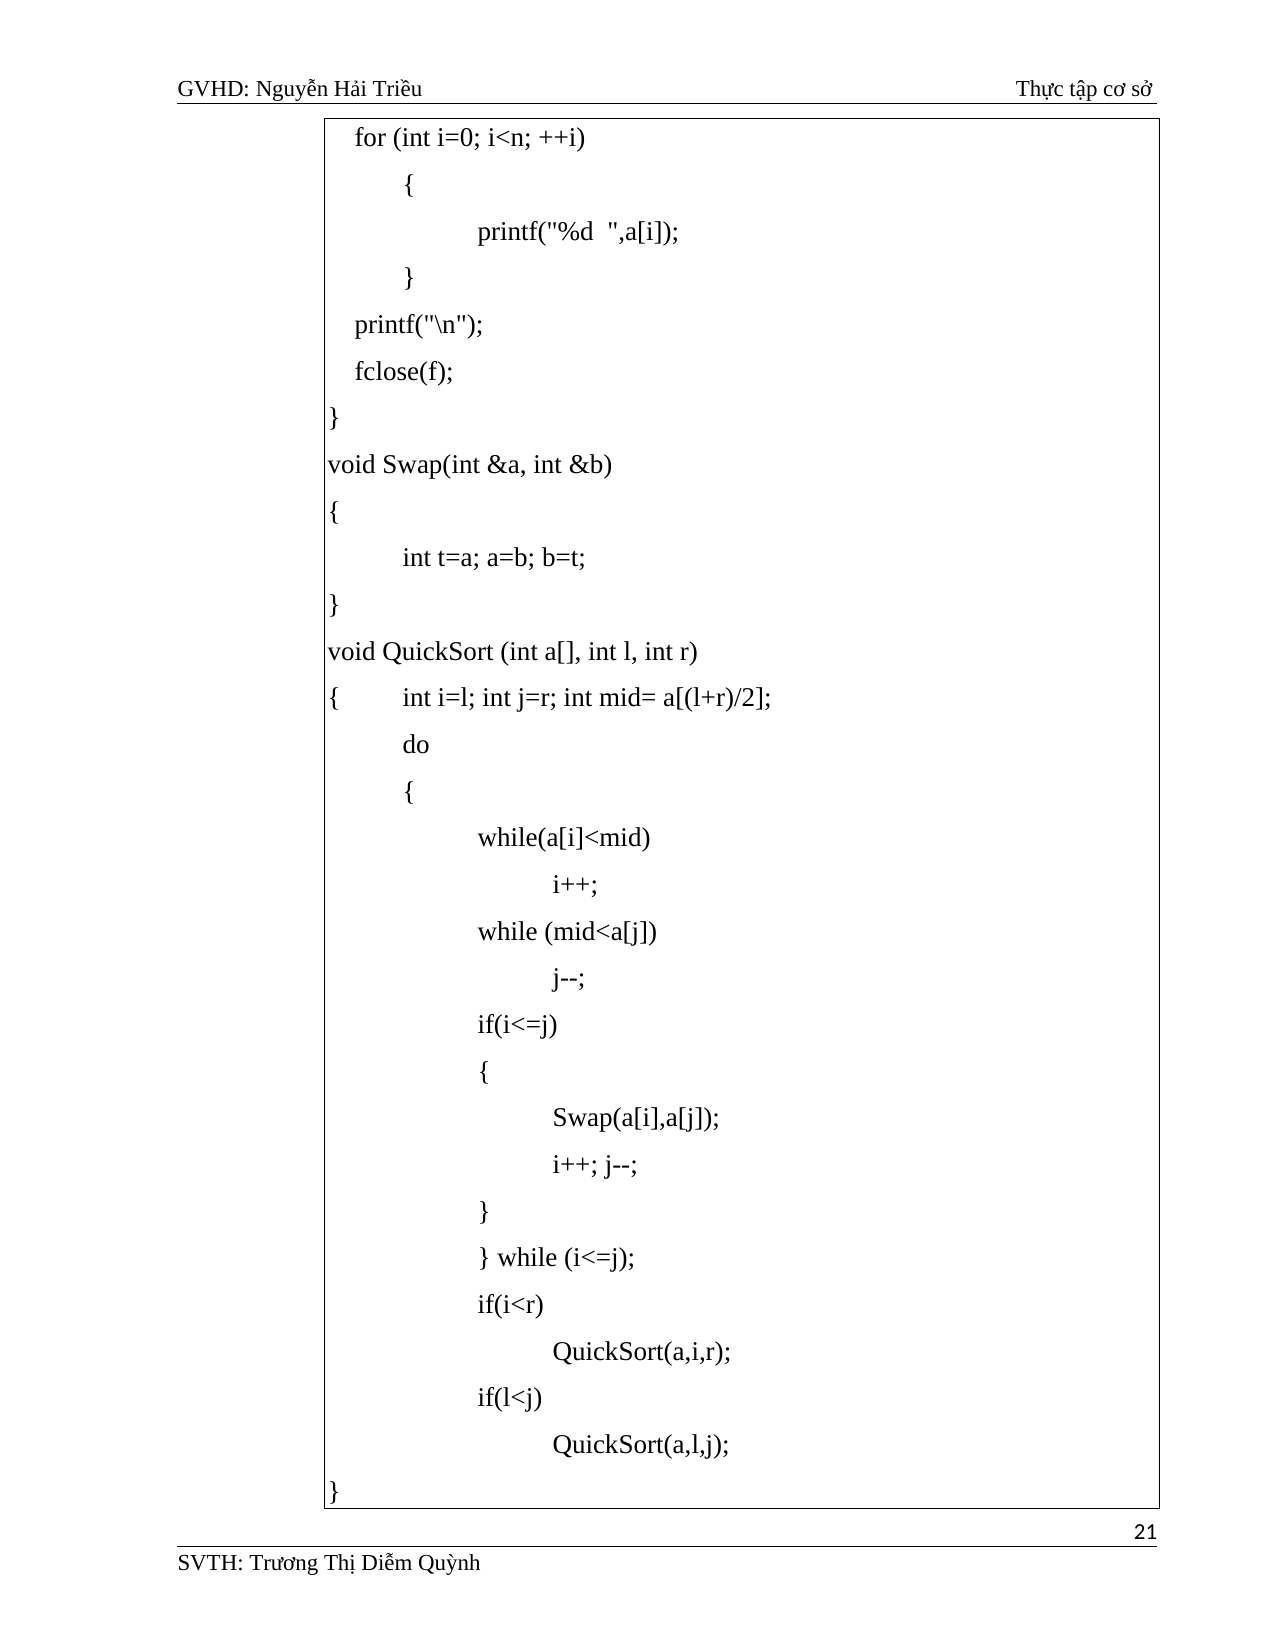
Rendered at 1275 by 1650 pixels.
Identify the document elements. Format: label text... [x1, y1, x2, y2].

list } [325, 1191, 1159, 1226]
list QuickSort(a,i,r); [325, 1331, 1159, 1366]
list { [325, 771, 1159, 806]
list i++; [325, 865, 1159, 899]
list if(i<=j) [325, 1005, 1159, 1039]
list while(a[i]<mid) [325, 818, 1159, 852]
list if(i<r) [325, 1285, 1159, 1319]
list do [325, 725, 1159, 759]
list for (int i=0; i<n; ++i) [325, 119, 1159, 152]
list } [325, 258, 1159, 292]
list printf("%d ",a[i]); [325, 211, 1159, 246]
list { [325, 491, 1159, 526]
list { int i=l; int j=r; int mid= a[(l+r)/2]; [325, 678, 1159, 712]
list int t=a; a=b; b=t; [325, 538, 1159, 572]
list while (mid<a[j]) [325, 911, 1159, 946]
list Swap(a[i],a[j]); [325, 1098, 1159, 1132]
list void Swap(int &a, int &b) [325, 445, 1159, 479]
list fclose(f); [325, 351, 1159, 386]
list } while (i<=j); [325, 1238, 1159, 1272]
list QuickSort(a,l,j); [325, 1425, 1159, 1459]
list if(l<j) [325, 1378, 1159, 1412]
list j--; [325, 958, 1159, 992]
list { [325, 165, 1159, 199]
list { [325, 1051, 1159, 1086]
list } [325, 398, 1159, 432]
list void QuickSort (int a[], int l, int r) [325, 631, 1159, 666]
list i++; j--; [325, 1145, 1159, 1179]
list printf("\n"); [325, 305, 1159, 339]
list } [325, 585, 1159, 619]
list } [325, 1471, 1159, 1508]
